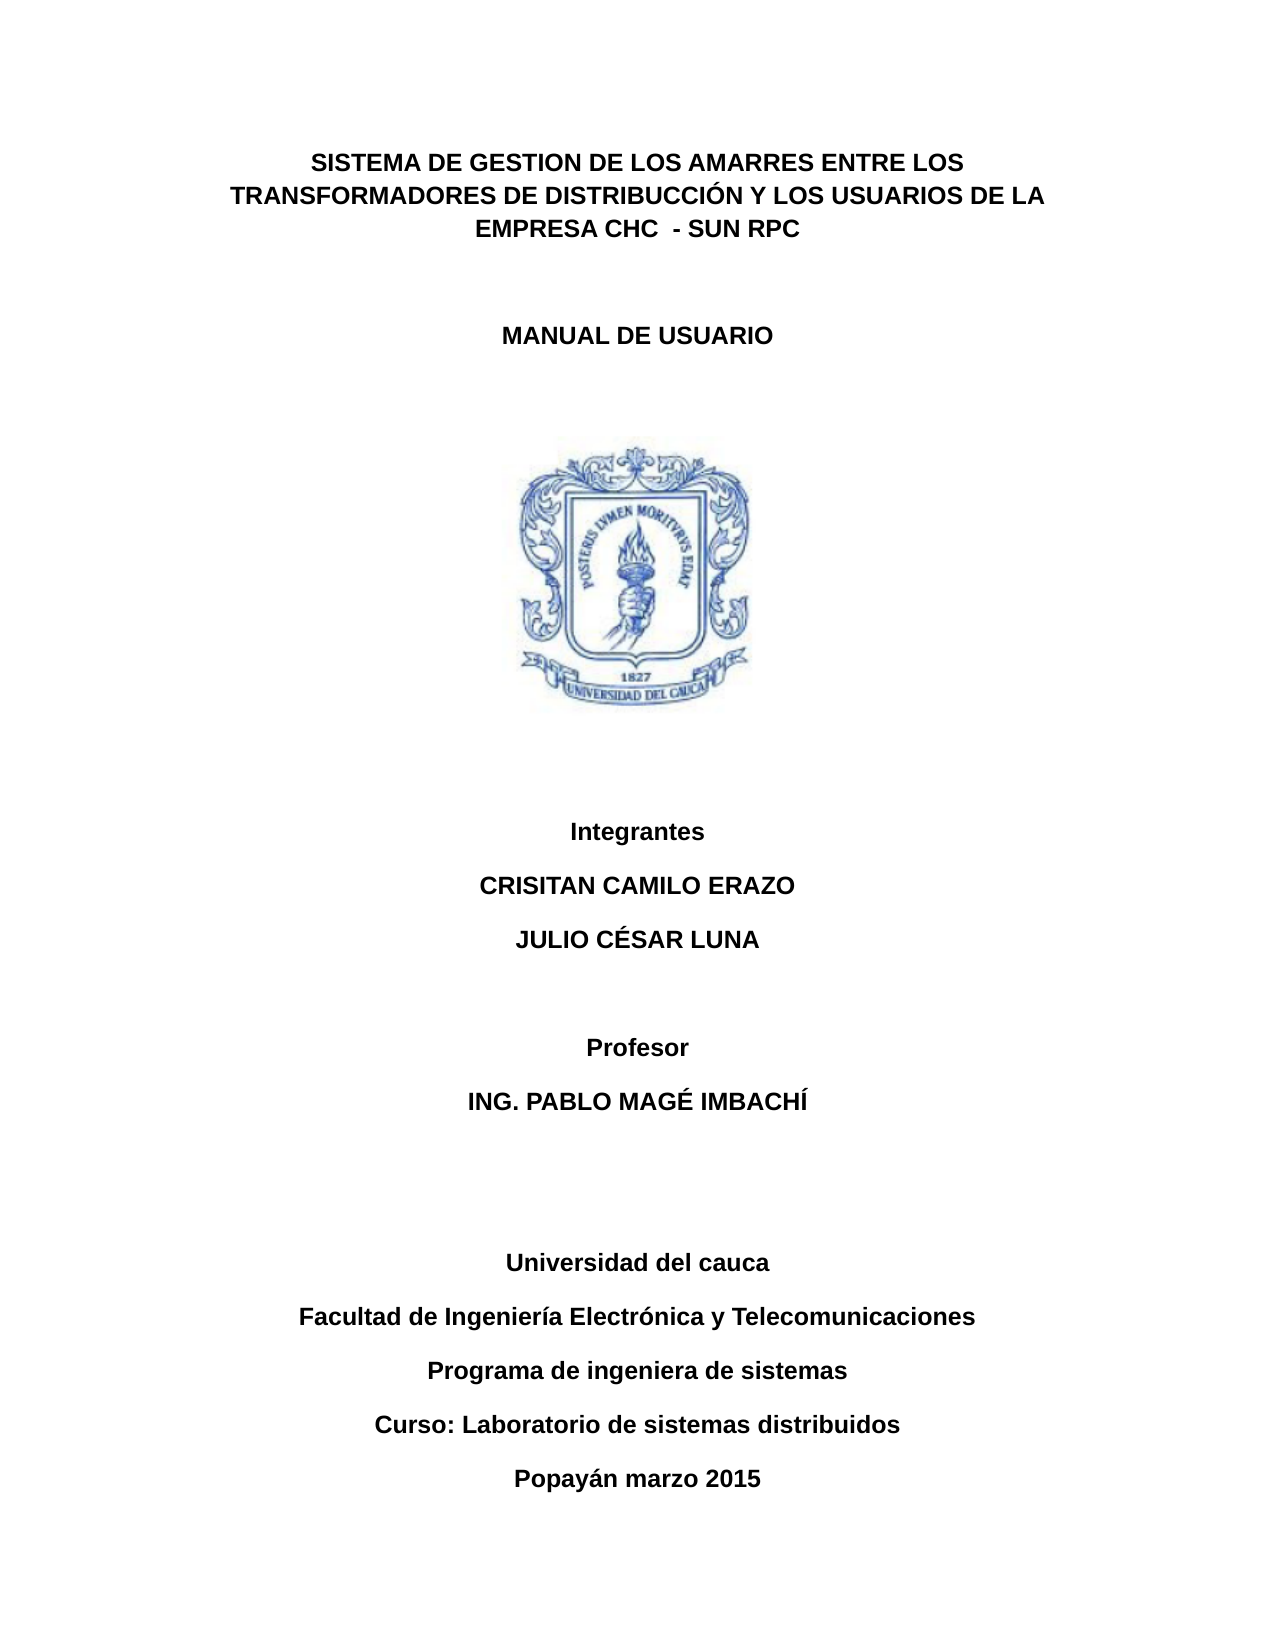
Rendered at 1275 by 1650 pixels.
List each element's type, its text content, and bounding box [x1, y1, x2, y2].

text Integrantes [177, 817, 1098, 846]
text CRISITAN CAMILO ERAZO [177, 871, 1098, 900]
text Universidad del cauca [177, 1248, 1098, 1277]
text SISTEMA DE GESTION DE LOS AMARRES ENTRE LOS TRANSFORMADORES DE DISTRIBUCCIÓN Y LOS USUARIOS DE LA EMPRESA CHC - SUN RPC [177, 148, 1098, 242]
text Profesor [177, 1033, 1098, 1061]
text Programa de ingeniera de sistemas [177, 1356, 1098, 1384]
text Popayán marzo 2015 [177, 1463, 1098, 1492]
text Facultad de Ingeniería Electrónica y Telecomunicaciones [177, 1302, 1098, 1331]
text ING. PABLO MAGÉ IMBACHÍ [177, 1087, 1098, 1115]
text MANUAL DE USUARIO [177, 321, 1098, 350]
text JULIO CÉSAR LUNA [177, 925, 1098, 954]
text Curso: Laboratorio de sistemas distribuidos [177, 1410, 1098, 1438]
